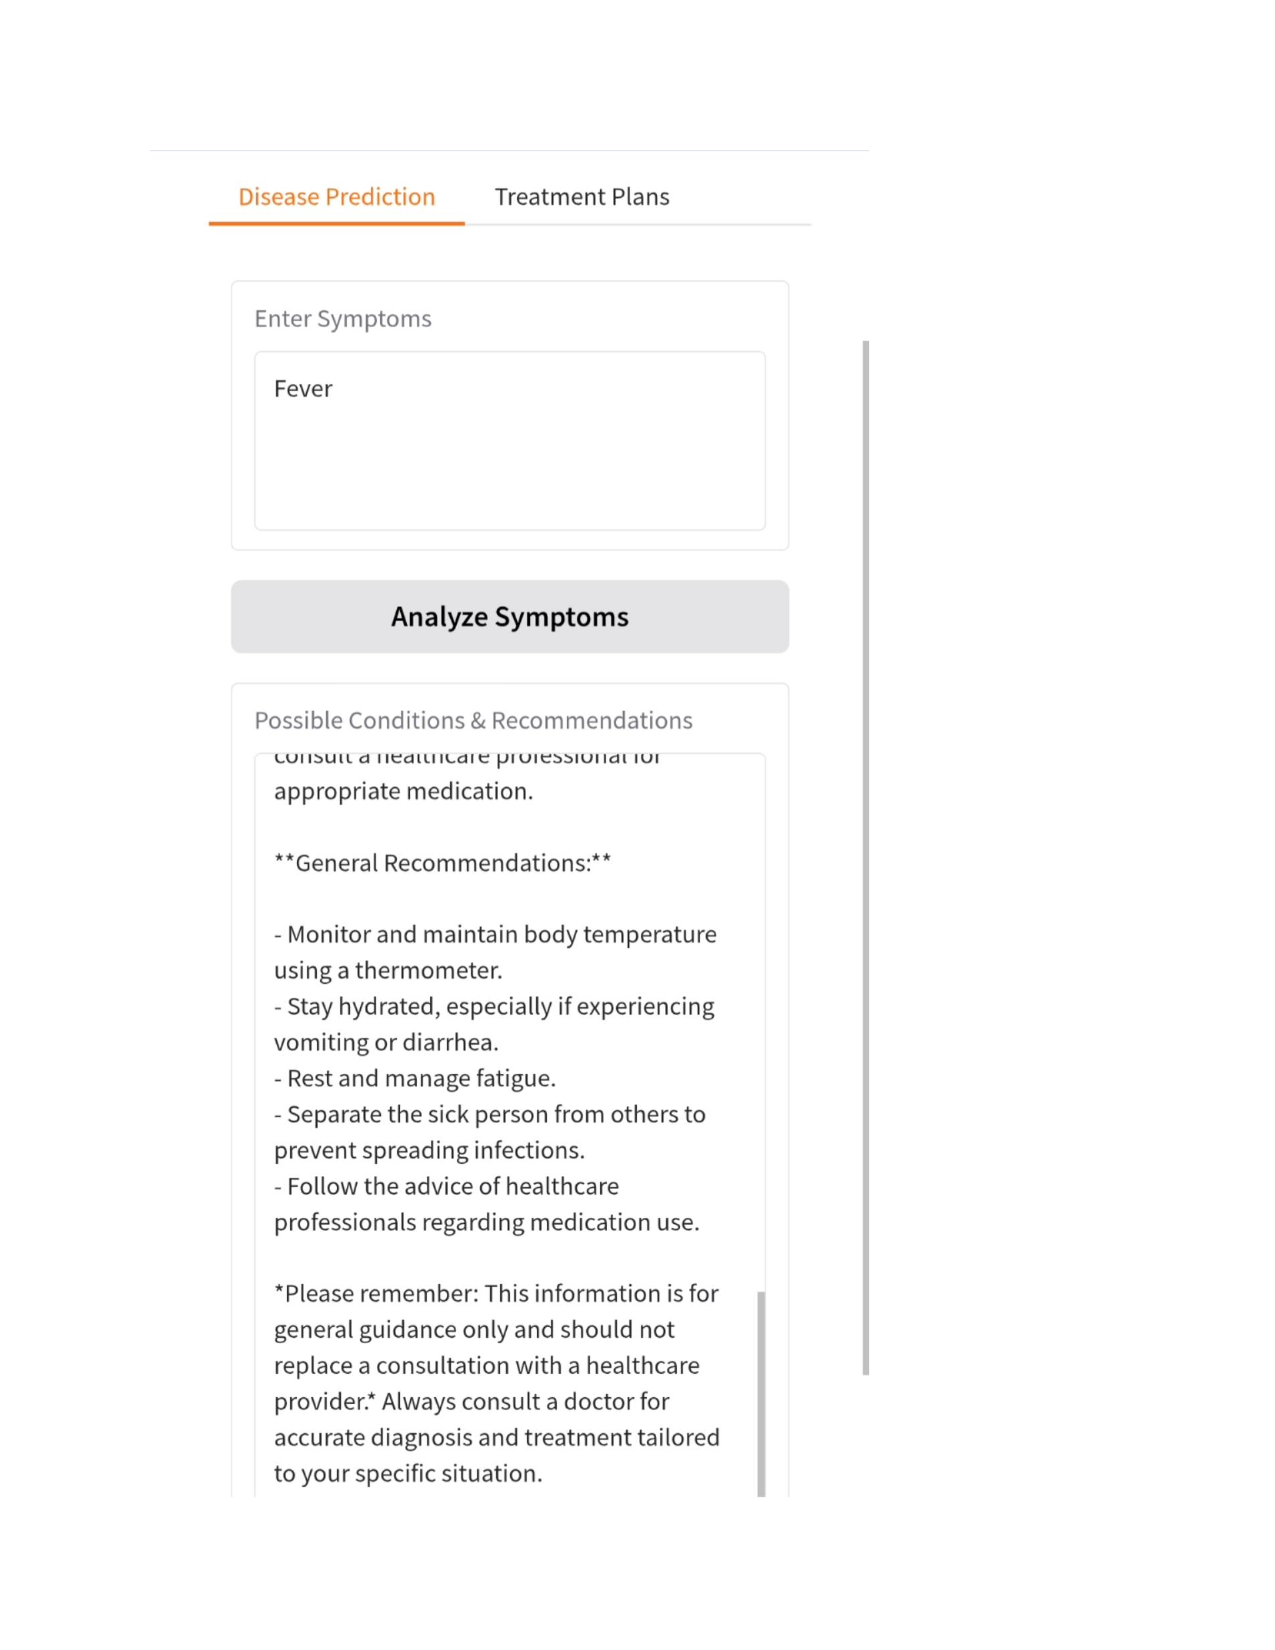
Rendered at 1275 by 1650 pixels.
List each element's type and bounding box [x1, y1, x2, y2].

picture [150, 150, 870, 1500]
